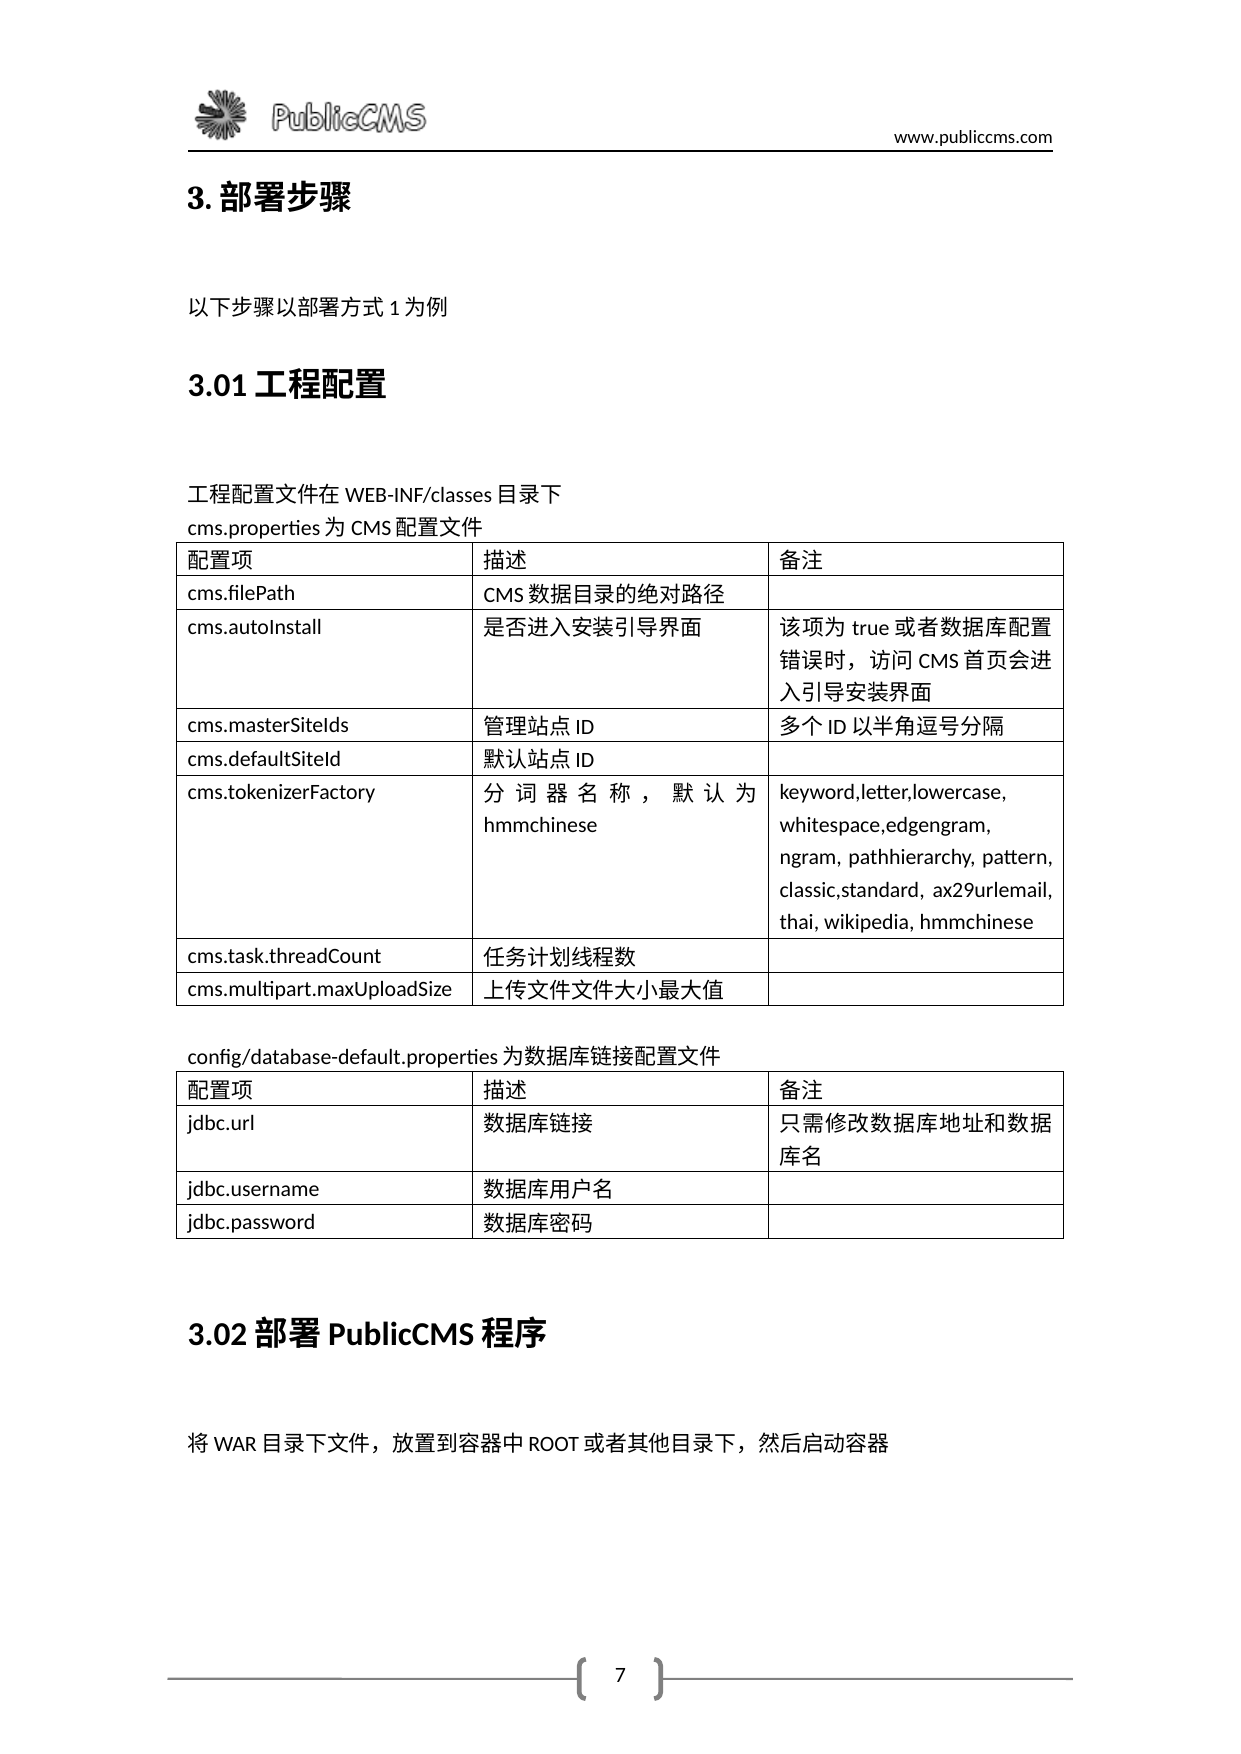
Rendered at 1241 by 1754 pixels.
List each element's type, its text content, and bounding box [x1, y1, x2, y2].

table_cell [769, 742, 1063, 774]
table_cell cms.defaultSiteId [177, 742, 472, 774]
table_cell 数据库链接 [473, 1106, 768, 1171]
table_cell 任务计划线程数 [473, 939, 768, 972]
table_header 备注 [769, 1072, 1063, 1105]
subtitle 工程配置 [187, 349, 1053, 414]
table_header 备注 [769, 543, 1063, 575]
table_cell CMS数据目录的绝对路径 [473, 576, 768, 609]
table_cell 只需修改数据库地址和数据库名 [769, 1106, 1063, 1171]
table_cell [769, 973, 1063, 1005]
text 以下步骤以部署方式1为例 [187, 290, 1053, 322]
text 工程配置文件在WEB-INF/classes目录下 [187, 477, 1053, 509]
table_cell 数据库用户名 [473, 1172, 768, 1204]
table_cell jdbc.username [177, 1172, 472, 1204]
table_cell [769, 1172, 1063, 1204]
table_cell [769, 576, 1063, 609]
table_header 描述 [473, 543, 768, 575]
table_cell 分词器名称，默认为hmmchinese [473, 776, 768, 938]
table_cell cms.tokenizerFactory [177, 776, 472, 938]
table_header 配置项 [177, 1072, 472, 1105]
table_cell 默认站点ID [473, 742, 768, 774]
table_cell [769, 1205, 1063, 1238]
table_cell 上传文件文件大小最大值 [473, 973, 768, 1005]
subtitle 部署PublicCMS程序 [187, 1298, 1053, 1363]
table_cell jdbc.url [177, 1106, 472, 1171]
table_cell cms.filePath [177, 576, 472, 609]
picture [187, 88, 438, 144]
table_cell cms.masterSiteIds [177, 709, 472, 741]
table_cell keyword,letter,lowercase, whitespace,edgengram, ngram, pathhierarchy, pattern, classic,standard, ax29urlemail, thai, wikipedia, hmmchinese [769, 776, 1063, 938]
table_cell cms.autoInstall [177, 610, 472, 707]
table_cell 管理站点ID [473, 709, 768, 741]
table_cell 是否进入安装引导界面 [473, 610, 768, 707]
table_cell jdbc.password [177, 1205, 472, 1238]
table_cell [769, 939, 1063, 972]
text config/database-default.properties为数据库链接配置文件 [187, 1039, 1053, 1071]
text cms.properties为CMS配置文件 [187, 509, 1053, 542]
text 将WAR目录下文件，放置到容器中ROOT或者其他目录下，然后启动容器 [187, 1426, 1053, 1458]
table_header 描述 [473, 1072, 768, 1105]
table_cell cms.multipart.maxUploadSize [177, 973, 472, 1005]
table_header 配置项 [177, 543, 472, 575]
table_cell 该项为true或者数据库配置错误时，访问CMS首页会进入引导安装界面 [769, 610, 1063, 707]
subtitle 部署步骤 [187, 163, 1053, 228]
table_cell cms.task.threadCount [177, 939, 472, 972]
table_cell 数据库密码 [473, 1205, 768, 1238]
table_cell 多个ID以半角逗号分隔 [769, 709, 1063, 741]
